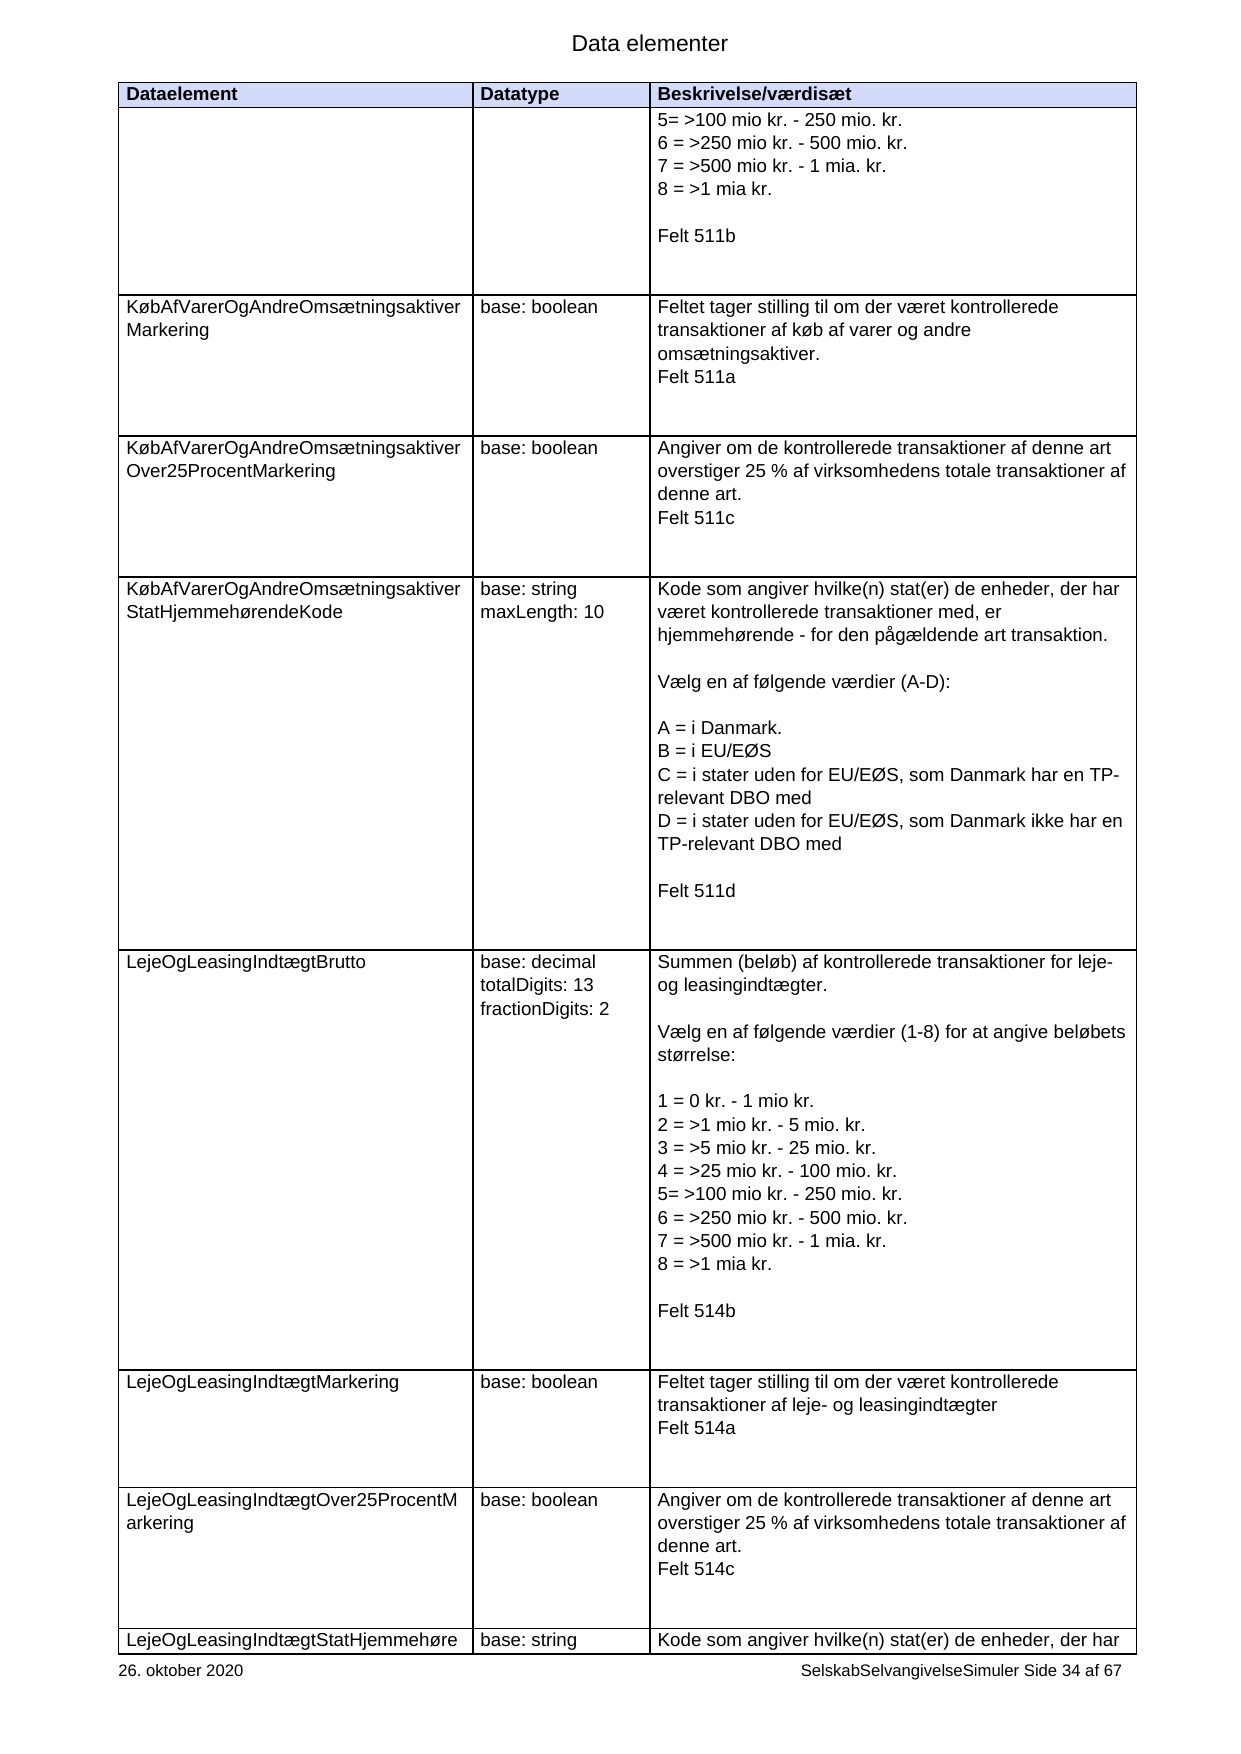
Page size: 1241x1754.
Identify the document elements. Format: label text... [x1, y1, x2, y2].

table_cell KøbAfVarerOgAndreOmsætningsaktiverStatHjemmehørendeKode [119, 578, 472, 949]
table_cell KøbAfVarerOgAndreOmsætningsaktiverMarkering [119, 296, 472, 435]
table_cell Feltet tager stilling til om der været kontrollerede transaktioner af leje- og leasingindtægter Felt 514a [651, 1371, 1136, 1487]
table_cell base: boolean [474, 1488, 649, 1628]
table_header Dataelement [119, 83, 472, 107]
table_cell Angiver om de kontrollerede transaktioner af denne art overstiger 25 % af virksomhedens totale transaktioner af denne art. Felt 514c [651, 1488, 1136, 1628]
table_cell LejeOgLeasingIndtægtOver25ProcentMarkering [119, 1488, 472, 1628]
table_cell LejeOgLeasingIndtægtBrutto [119, 951, 472, 1369]
table_cell Summen (beløb) af kontrollerede transaktioner for leje- og leasingindtægter. Vælg en af følgende værdier (1-8) for at angive beløbets størrelse: 1 = 0 kr. - 1 mio kr. 2 = >1 mio kr. - 5 mio. kr. 3 = >5 mio kr. - 25 mio. kr. 4 = >25 mio kr. - 100 mio. kr. 5= >100 mio kr. - 250 mio. kr. 6 = >250 mio kr. - 500 mio. kr. 7 = >500 mio kr. - 1 mia. kr. 8 = >1 mia kr. Felt 514b [651, 951, 1136, 1369]
table_cell LejeOgLeasingIndtægtMarkering [119, 1371, 472, 1487]
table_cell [119, 1629, 472, 1653]
table_cell Feltet tager stilling til om der været kontrollerede transaktioner af køb af varer og andre omsætningsaktiver. Felt 511a [651, 296, 1136, 435]
table_header Datatype [474, 83, 649, 107]
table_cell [474, 108, 649, 294]
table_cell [651, 1629, 1136, 1653]
table_header Beskrivelse/værdisæt [651, 83, 1136, 107]
table_cell base: decimal totalDigits: 13 fractionDigits: 2 [474, 951, 649, 1369]
table_cell Kode som angiver hvilke(n) stat(er) de enheder, der har været kontrollerede transaktioner med, er hjemmehørende - for den pågældende art transaktion. Vælg en af følgende værdier (A-D): A = i Danmark. B = i EU/EØS C = i stater uden for EU/EØS, som Danmark har en TP-relevant DBO med D = i stater uden for EU/EØS, som Danmark ikke har en TP-relevant DBO med Felt 511d [651, 578, 1136, 949]
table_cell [119, 108, 472, 294]
table_cell Angiver om de kontrollerede transaktioner af denne art overstiger 25 % af virksomhedens totale transaktioner af denne art. Felt 511c [651, 437, 1136, 576]
table_cell KøbAfVarerOgAndreOmsætningsaktiverOver25ProcentMarkering [119, 437, 472, 576]
table_cell base: boolean [474, 296, 649, 435]
table_cell base: boolean [474, 1371, 649, 1487]
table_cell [474, 1629, 649, 1653]
table_cell base: string maxLength: 10 [474, 578, 649, 949]
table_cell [651, 108, 1136, 294]
table_cell base: boolean [474, 437, 649, 576]
